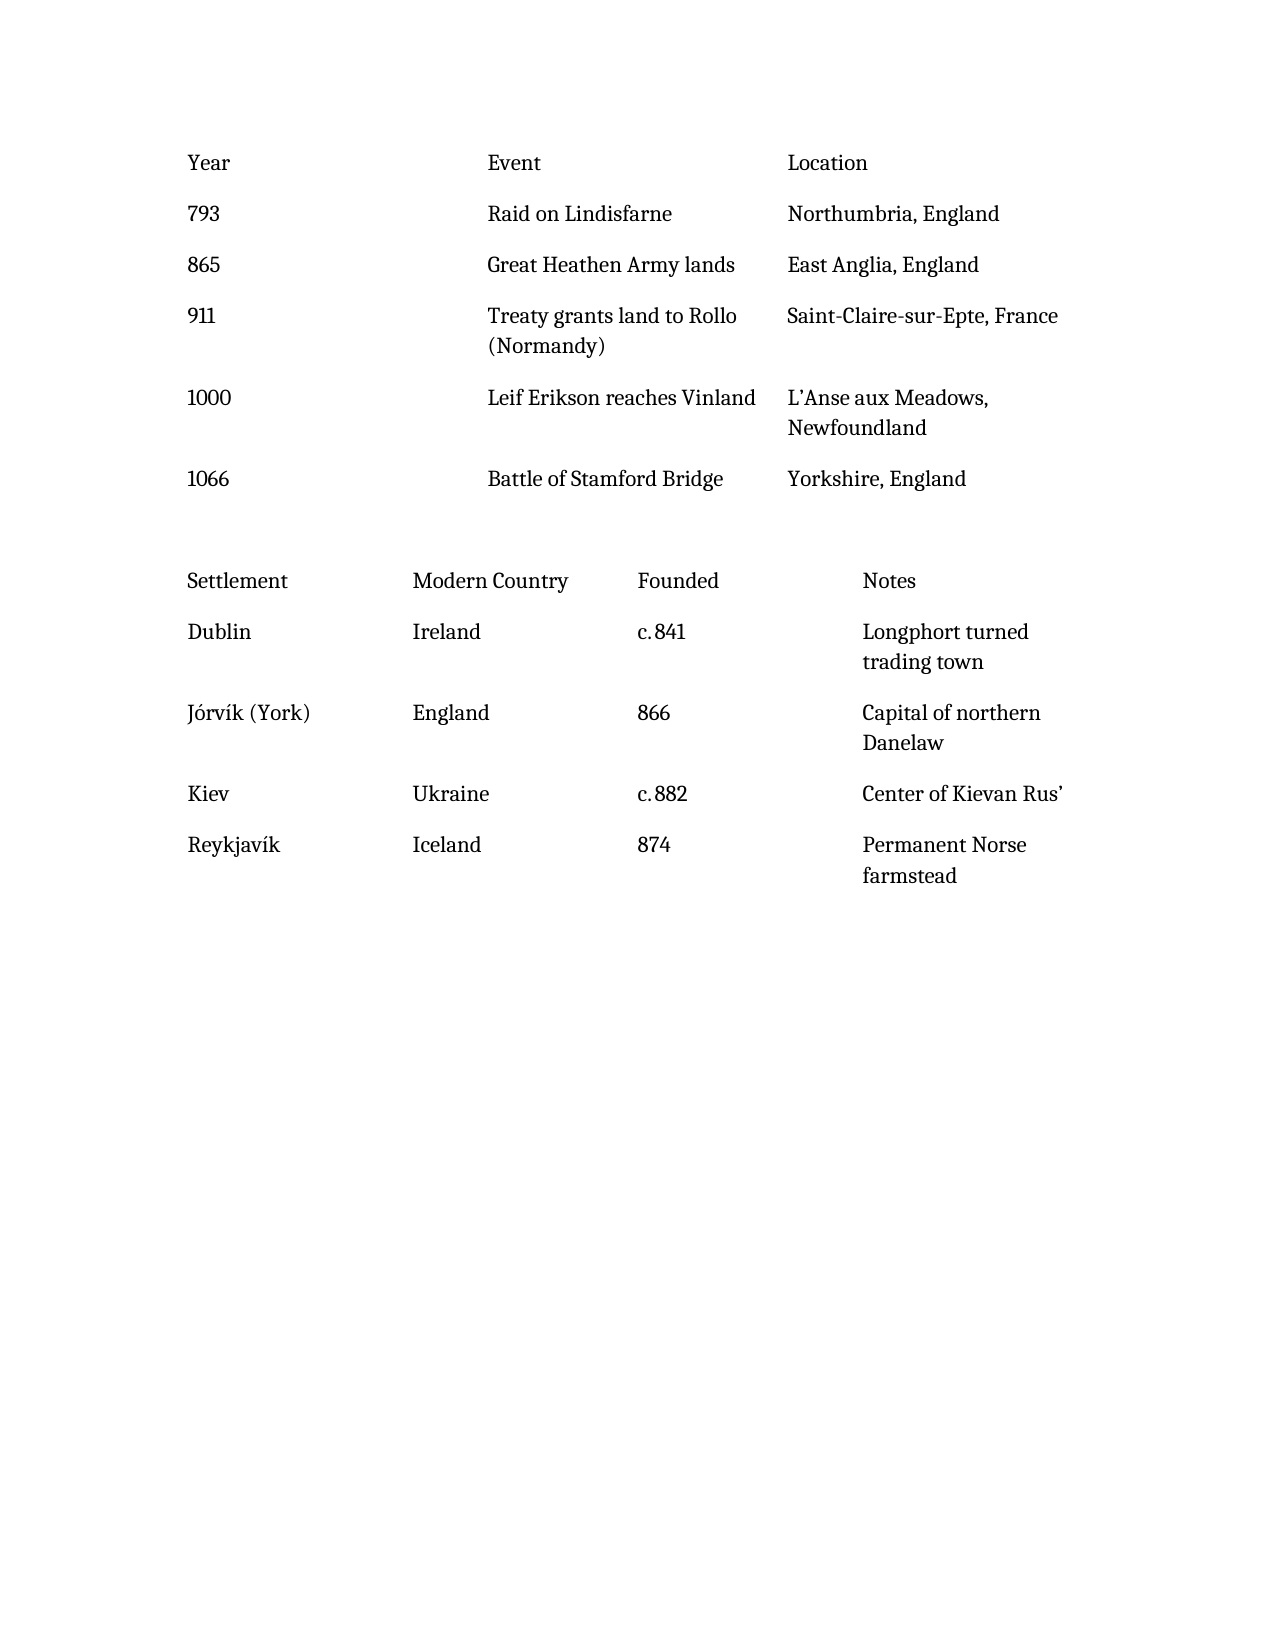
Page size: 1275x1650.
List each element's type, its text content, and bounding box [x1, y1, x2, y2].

table_header Year [176, 150, 476, 201]
table_cell c. 882 [626, 781, 851, 832]
table_cell L’Anse aux Meadows, Newfoundland [776, 384, 1076, 466]
table_cell Kiev [176, 781, 401, 832]
table_cell Ireland [401, 619, 626, 700]
table_cell 1000 [176, 384, 476, 466]
table_cell Dublin [176, 619, 401, 700]
table_cell Treaty grants land to Rollo (Normandy) [476, 303, 776, 384]
table_header Location [776, 150, 1076, 201]
table_cell Northumbria, England [776, 201, 1076, 252]
table_header Event [476, 150, 776, 201]
table_cell 793 [176, 201, 476, 252]
table_header Settlement [176, 568, 401, 619]
table_cell Jórvík (York) [176, 700, 401, 781]
table_cell East Anglia, England [776, 252, 1076, 303]
table_cell Center of Kievan Rus’ [851, 781, 1076, 832]
table_cell Yorkshire, England [776, 466, 1076, 517]
table_cell 874 [626, 832, 851, 913]
table_header Founded [626, 568, 851, 619]
table_cell c. 841 [626, 619, 851, 700]
table_cell Iceland [401, 832, 626, 913]
table_cell Permanent Norse farmstead [851, 832, 1076, 913]
table_cell 911 [176, 303, 476, 384]
table_cell Capital of northern Danelaw [851, 700, 1076, 781]
table_cell 865 [176, 252, 476, 303]
table_cell Great Heathen Army lands [476, 252, 776, 303]
table_cell Reykjavík [176, 832, 401, 913]
table_header Notes [851, 568, 1076, 619]
table_cell Battle of Stamford Bridge [476, 466, 776, 517]
table_cell Longphort turned trading town [851, 619, 1076, 700]
table_cell Ukraine [401, 781, 626, 832]
table_header Modern Country [401, 568, 626, 619]
table_cell Leif Erikson reaches Vinland [476, 384, 776, 466]
table_cell Saint‑Claire‑sur‑Epte, France [776, 303, 1076, 384]
table_cell 1066 [176, 466, 476, 517]
table_cell 866 [626, 700, 851, 781]
table_cell Raid on Lindisfarne [476, 201, 776, 252]
table_cell England [401, 700, 626, 781]
